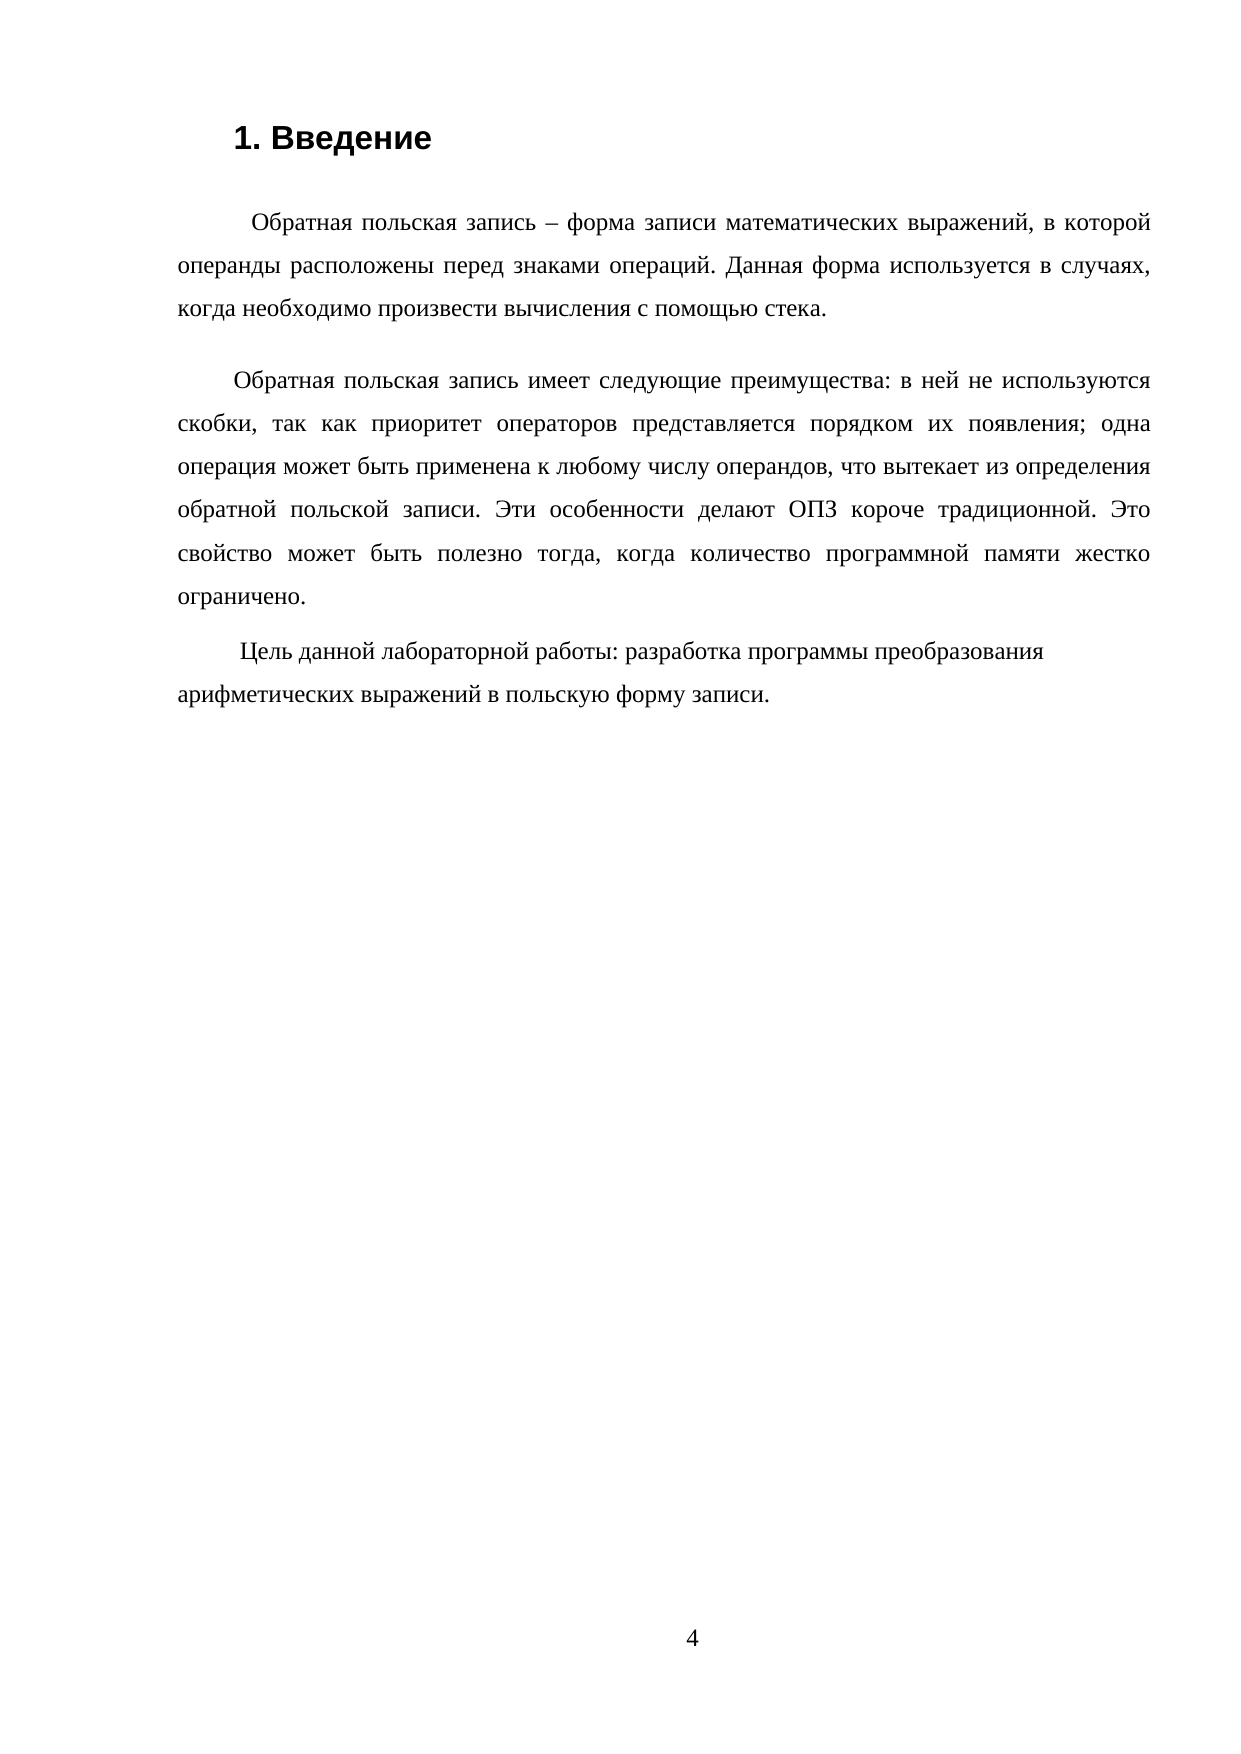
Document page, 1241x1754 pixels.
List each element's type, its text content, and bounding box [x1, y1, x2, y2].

text Цель данной лабораторной работы: разработка программы преобразования арифметических выражений в польскую форму записи. [177, 636, 1152, 708]
text Обратная польская запись – форма записи математических выражений, в которой операнды расположены перед знаками операций. Данная форма используется в случаях, когда необходимо произвести вычисления с помощью стека. [177, 207, 1152, 322]
text Обратная польская запись имеет следующие преимущества: в ней не используются скобки, так как приоритет операторов представляется порядком их появления; одна операция может быть применена к любому числу операндов, что вытекает из определения обратной польской записи. Эти особенности делают ОПЗ короче традиционной. Это свойство может быть полезно тогда, когда количество программной памяти жестко ограничено. [177, 365, 1152, 609]
subtitle Введение [233, 118, 1152, 157]
